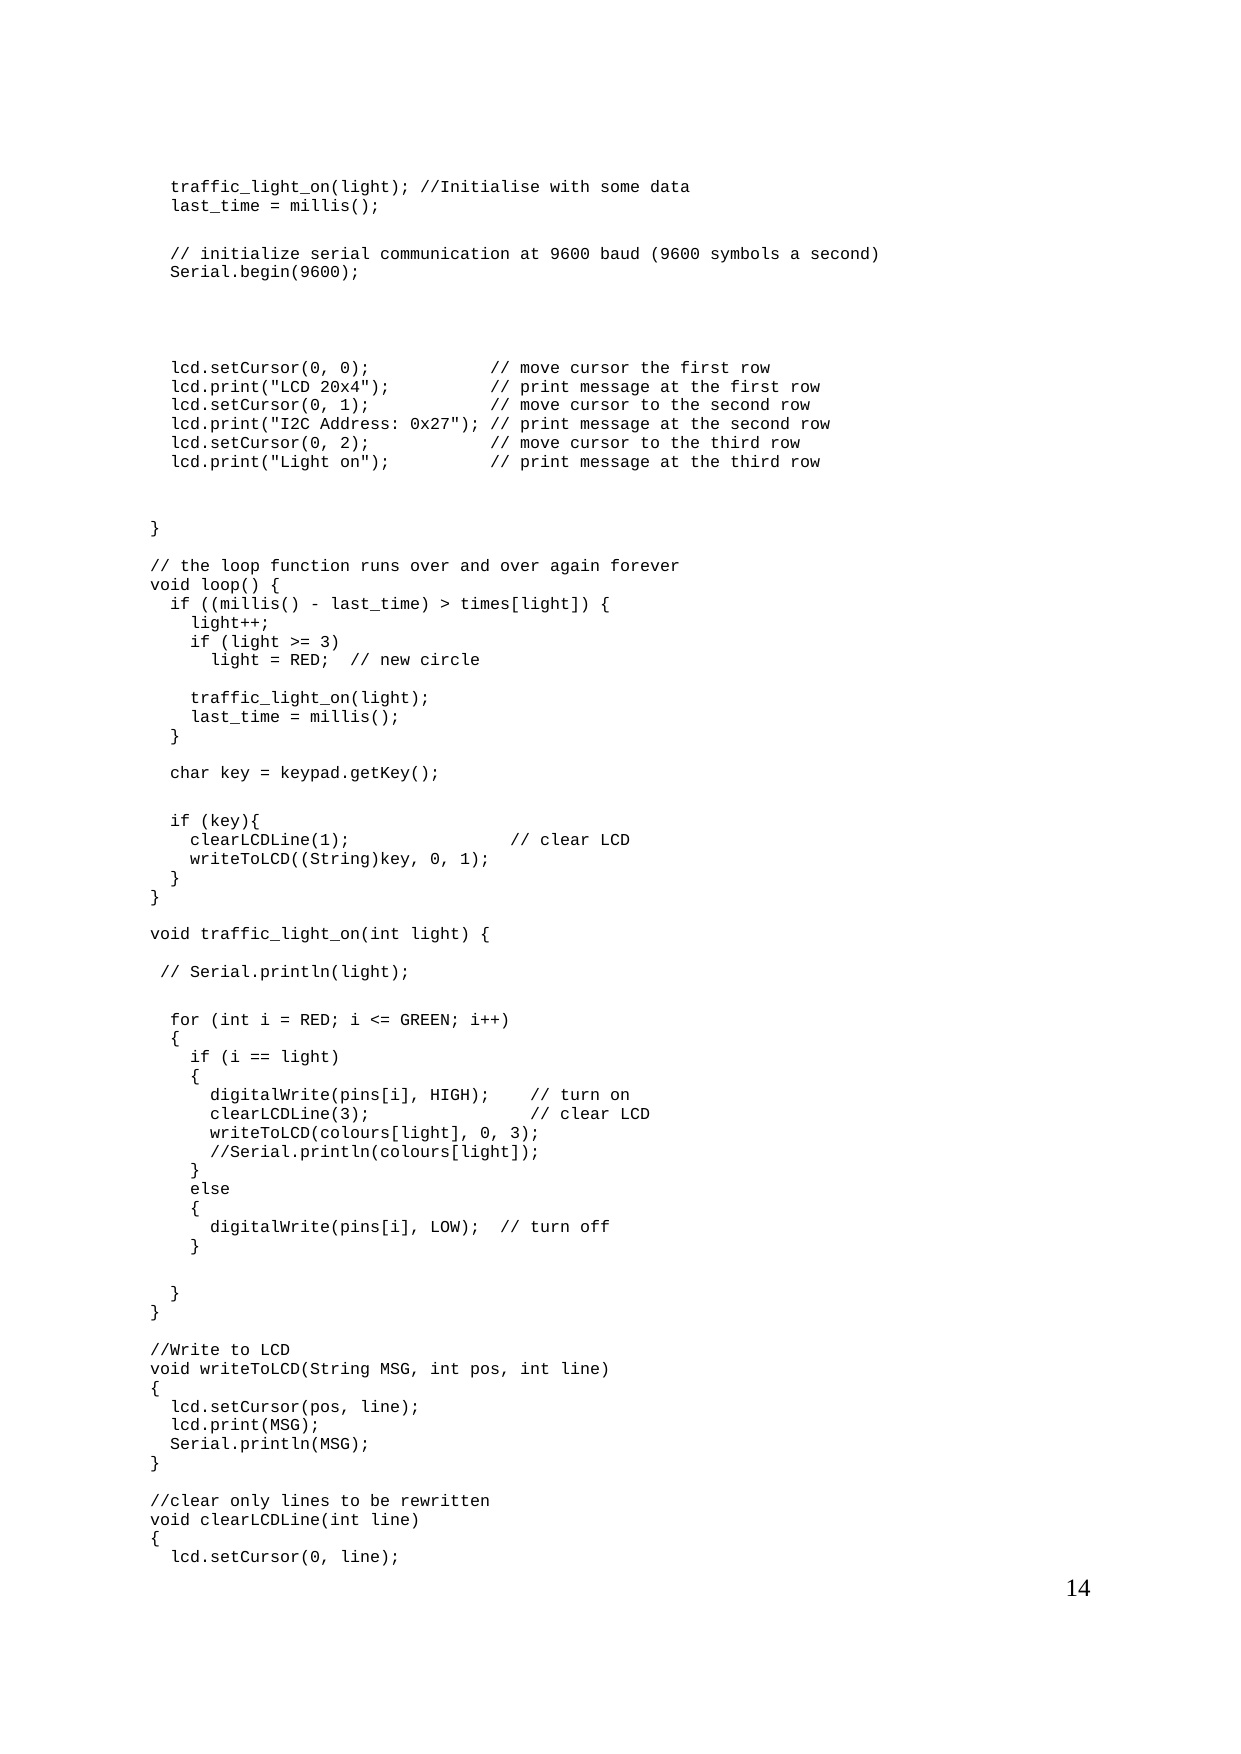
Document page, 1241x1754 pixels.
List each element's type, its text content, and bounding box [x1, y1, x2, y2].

text lcd.setCursor(0, line); [150, 1549, 1090, 1568]
text } [150, 869, 1090, 888]
text } [150, 1304, 1090, 1323]
text for (int i = RED; i <= GREEN; i++) [150, 1011, 1090, 1030]
text last_time = millis(); [150, 198, 1090, 216]
text Serial.println(MSG); [150, 1436, 1090, 1455]
text light++; [150, 614, 1090, 633]
text } [150, 727, 1090, 746]
text void writeToLCD(String MSG, int pos, int line) [150, 1360, 1090, 1379]
text digitalWrite(pins[i], LOW); // turn off [150, 1218, 1090, 1237]
text else [150, 1181, 1090, 1200]
text lcd.setCursor(0, 0); // move cursor the first row [150, 359, 1090, 378]
text // Serial.println(light); [150, 963, 1090, 982]
text if (i == light) [150, 1049, 1090, 1068]
text traffic_light_on(light); //Initialise with some data [150, 179, 1090, 198]
text char key = keypad.getKey(); [150, 765, 1090, 784]
text lcd.setCursor(0, 1); // move cursor to the second row [150, 397, 1090, 416]
text //clear only lines to be rewritten [150, 1492, 1090, 1511]
text } [150, 1237, 1090, 1256]
text if (light >= 3) [150, 633, 1090, 652]
text Serial.begin(9600); [150, 264, 1090, 283]
text void clearLCDLine(int line) [150, 1511, 1090, 1530]
text writeToLCD(colours[light], 0, 3); [150, 1124, 1090, 1143]
text { [150, 1530, 1090, 1549]
text last_time = millis(); [150, 708, 1090, 727]
text { [150, 1030, 1090, 1049]
text void traffic_light_on(int light) { [150, 926, 1090, 945]
text } [150, 888, 1090, 907]
text lcd.setCursor(pos, line); [150, 1398, 1090, 1417]
text clearLCDLine(3); // clear LCD [150, 1105, 1090, 1124]
text //Write to LCD [150, 1342, 1090, 1360]
text } [150, 520, 1090, 539]
text light = RED; // new circle [150, 652, 1090, 671]
text //Serial.println(colours[light]); [150, 1143, 1090, 1162]
text digitalWrite(pins[i], HIGH); // turn on [150, 1087, 1090, 1105]
text // the loop function runs over and over again forever [150, 558, 1090, 577]
text lcd.setCursor(0, 2); // move cursor to the third row [150, 435, 1090, 453]
text traffic_light_on(light); [150, 690, 1090, 708]
text lcd.print("LCD 20x4"); // print message at the first row [150, 378, 1090, 397]
text { [150, 1068, 1090, 1087]
text if (key){ [150, 813, 1090, 832]
text clearLCDLine(1); // clear LCD [150, 832, 1090, 850]
text } [150, 1162, 1090, 1181]
text lcd.print("I2C Address: 0x27"); // print message at the second row [150, 416, 1090, 435]
text // initialize serial communication at 9600 baud (9600 symbols a second) [150, 245, 1090, 264]
text { [150, 1200, 1090, 1218]
text writeToLCD((String)key, 0, 1); [150, 850, 1090, 869]
text lcd.print("Light on"); // print message at the third row [150, 453, 1090, 472]
text void loop() { [150, 577, 1090, 595]
text if ((millis() - last_time) > times[light]) { [150, 595, 1090, 614]
text } [150, 1285, 1090, 1304]
text lcd.print(MSG); [150, 1417, 1090, 1436]
text { [150, 1379, 1090, 1398]
text } [150, 1455, 1090, 1473]
